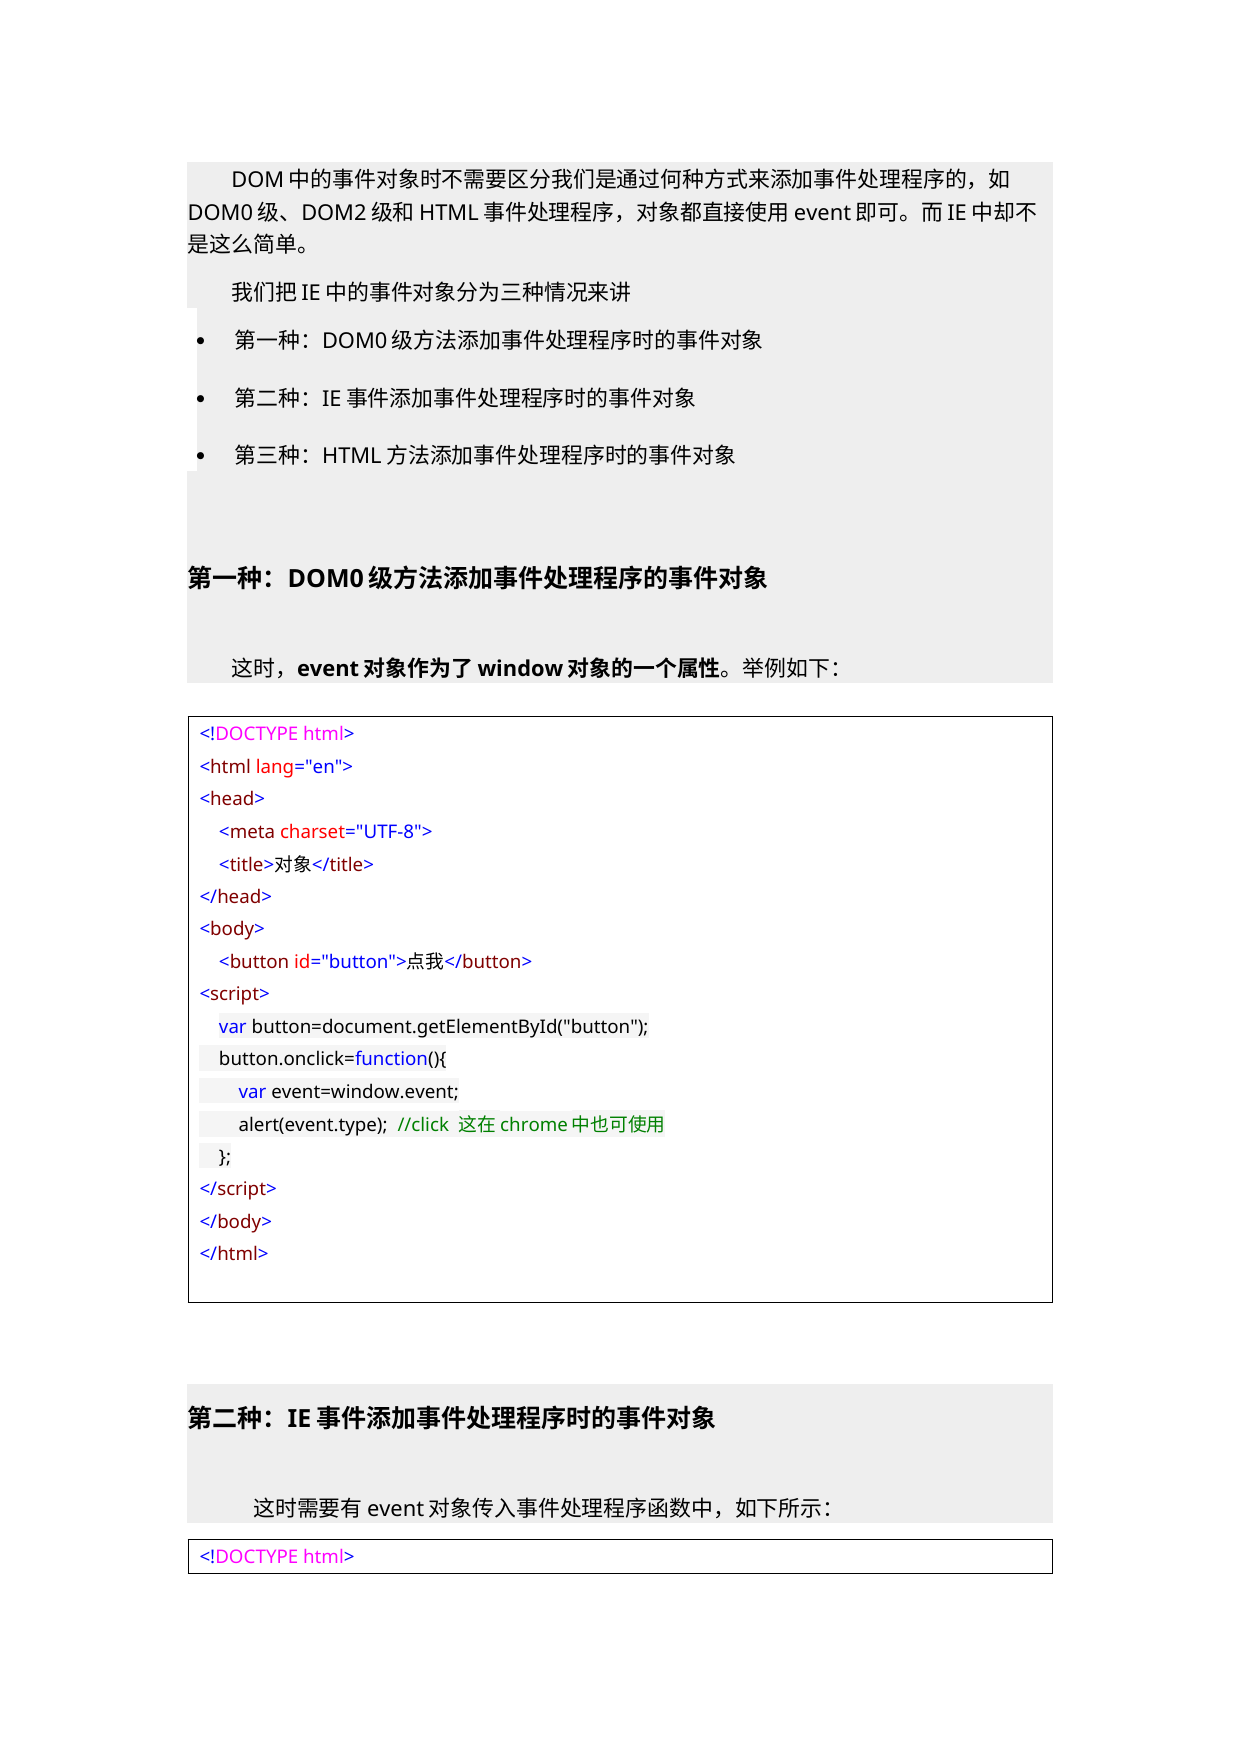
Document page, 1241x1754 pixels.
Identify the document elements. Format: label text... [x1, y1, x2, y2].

text 我们把IE中的事件对象分为三种情况来讲 [187, 275, 1053, 308]
list 第三种：HTML方法添加事件处理程序时的事件对象 [197, 438, 1053, 471]
text 这时，event对象作为了window对象的一个属性。举例如下： [187, 651, 1053, 683]
text 这时需要有event对象传入事件处理程序函数中，如下所示： [187, 1491, 1053, 1523]
list 第一种：DOM0级方法添加事件处理程序时的事件对象 [197, 323, 1053, 356]
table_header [189, 1540, 1052, 1572]
subtitle 第二种：IE事件添加事件处理程序时的事件对象 [187, 1384, 1053, 1449]
subtitle 第一种：DOM0级方法添加事件处理程序的事件对象 [187, 544, 1053, 609]
table_header <!DOCTYPE html> <html lang="en"> <head> <meta charset="UTF-8"> <title>对象</title> </head> <body> <button id="button">点我</button> <script> var button=document.getElementById("button"); button.onclick=function(){ var event=window.event; alert(event.type); //click 这在chrome中也可使用 }; </script> </body> </html> [189, 717, 1052, 1302]
text DOM中的事件对象时不需要区分我们是通过何种方式来添加事件处理程序的，如DOM0级、DOM2级和HTML事件处理程序，对象都直接使用event即可。而IE中却不是这么简单。 [187, 162, 1053, 259]
list 第二种：IE事件添加事件处理程序时的事件对象 [197, 381, 1053, 413]
